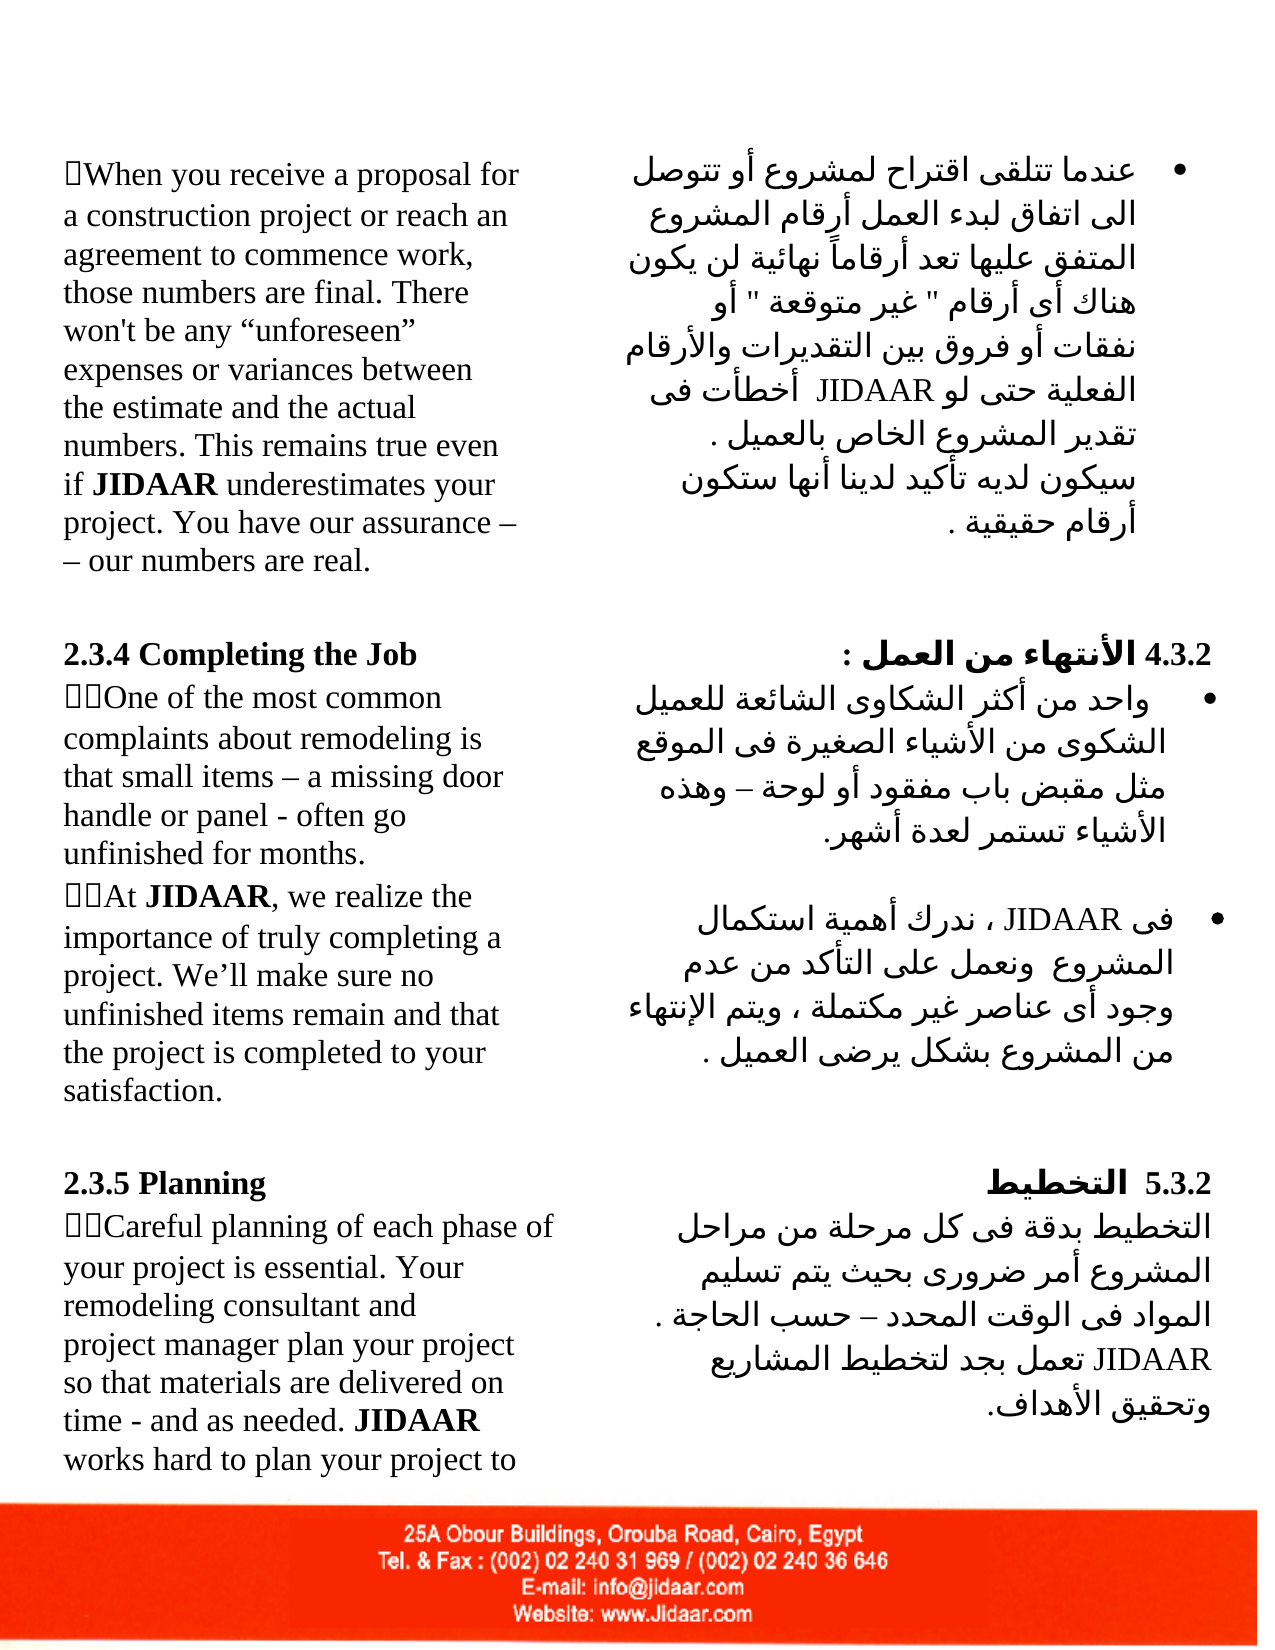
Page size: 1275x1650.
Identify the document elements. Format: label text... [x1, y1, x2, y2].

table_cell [623, 150, 1223, 635]
picture [0, 1493, 1257, 1650]
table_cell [52, 150, 623, 635]
table_cell 2.3.4 Completing the Job One of the most common complaints about remodeling is that small items – a missing door handle or panel - often go unfinished for months. At JIDAAR, we realize the importance of truly completing a project. We’ll make sure no unfinished items remain and that the project is completed to your satisfaction. [52, 635, 623, 1163]
table_cell 4.3.2 الأنتهاء من العمل : واحد من أكثر الشكاوى الشائعة للعميل الشكوى من الأشياء الصغيرة فى الموقع مثل مقبض باب مفقود أو لوحة – وهذه الأشياء تستمر لعدة أشهر. فى JIDAAR ، ندرك أهمية استكمال المشروع ونعمل على التأكد من عدم وجود أى عناصر غير مكتملة ، ويتم الإنتهاء من المشروع بشكل يرضى العميل . [623, 635, 1223, 1163]
